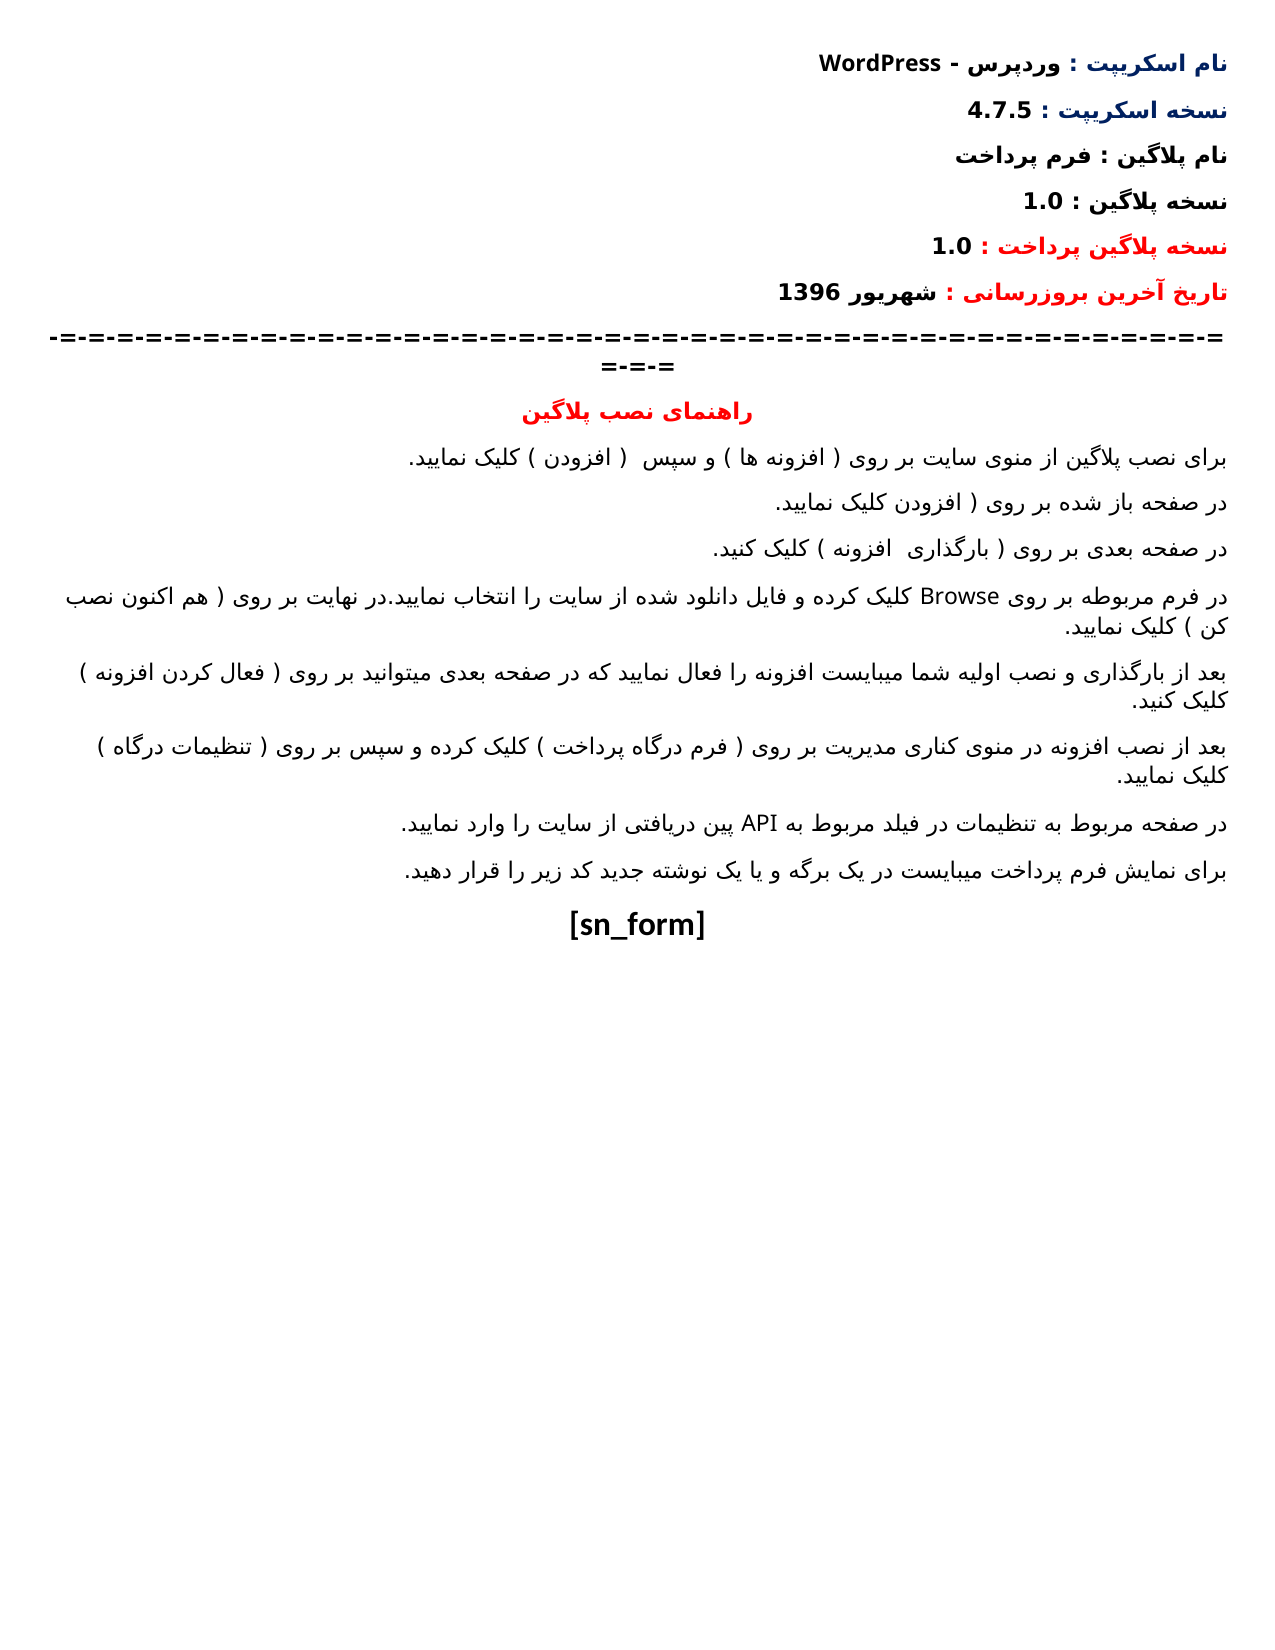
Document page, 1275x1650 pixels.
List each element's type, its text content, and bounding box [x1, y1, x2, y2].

text برای نصب پلاگین از منوی سایت بر روی ( افزونه ها ) و سپس ( افزودن ) کلیک نمایید. [47, 444, 1228, 471]
text در فرم مربوطه بر روی Browse کلیک کرده و فایل دانلود شده از سایت را انتخاب نمایید.در نهایت بر روی ( هم اکنون نصب کن ) کلیک نمایید. [47, 580, 1228, 640]
text در صفحه مربوط به تنظیمات در فیلد مربوط به API پین دریافتی از سایت را وارد نمایید. [47, 807, 1228, 838]
text نسخه اسکریپت : 4.7.5 [47, 97, 1228, 124]
text بعد از نصب افزونه در منوی کناری مدیریت بر روی ( فرم درگاه پرداخت ) کلیک کرده و سپس بر روی ( تنظیمات درگاه ) کلیک نمایید. [47, 733, 1228, 788]
text بعد از بارگذاری و نصب اولیه شما میبایست افزونه را فعال نمایید که در صفحه بعدی میتوانید بر روی ( فعال کردن افزونه ) کلیک کنید. [47, 659, 1228, 714]
text نسخه پلاگین : 1.0 [47, 188, 1228, 215]
text =-=-=-=-=-=-=-=-=-=-=-=-=-=-=-=-=-=-=-=-=-=-=-=-=-=-=-=-=-=-=-=-=-=-=-=-=-=-=-=-=-=-=-= [47, 324, 1228, 380]
text نام پلاگین : فرم پرداخت [47, 143, 1228, 169]
text در صفحه باز شده بر روی ( افزودن کلیک نمایید. [47, 489, 1228, 516]
text نام اسکریپت : وردپرس - WordPress [47, 47, 1228, 78]
text [sn_form] [47, 903, 1228, 944]
text نسخه پلاگین پرداخت : 1.0 [47, 233, 1228, 260]
text تاریخ آخرین بروزرسانی : شهریور 1396 [47, 279, 1228, 306]
text راهنمای نصب پلاگین [47, 398, 1228, 425]
text برای نمایش فرم پرداخت میبایست در یک برگه و یا یک نوشته جدید کد زیر را قرار دهید. [47, 858, 1228, 884]
text در صفحه بعدی بر روی ( بارگذاری افزونه ) کلیک کنید. [47, 535, 1228, 561]
